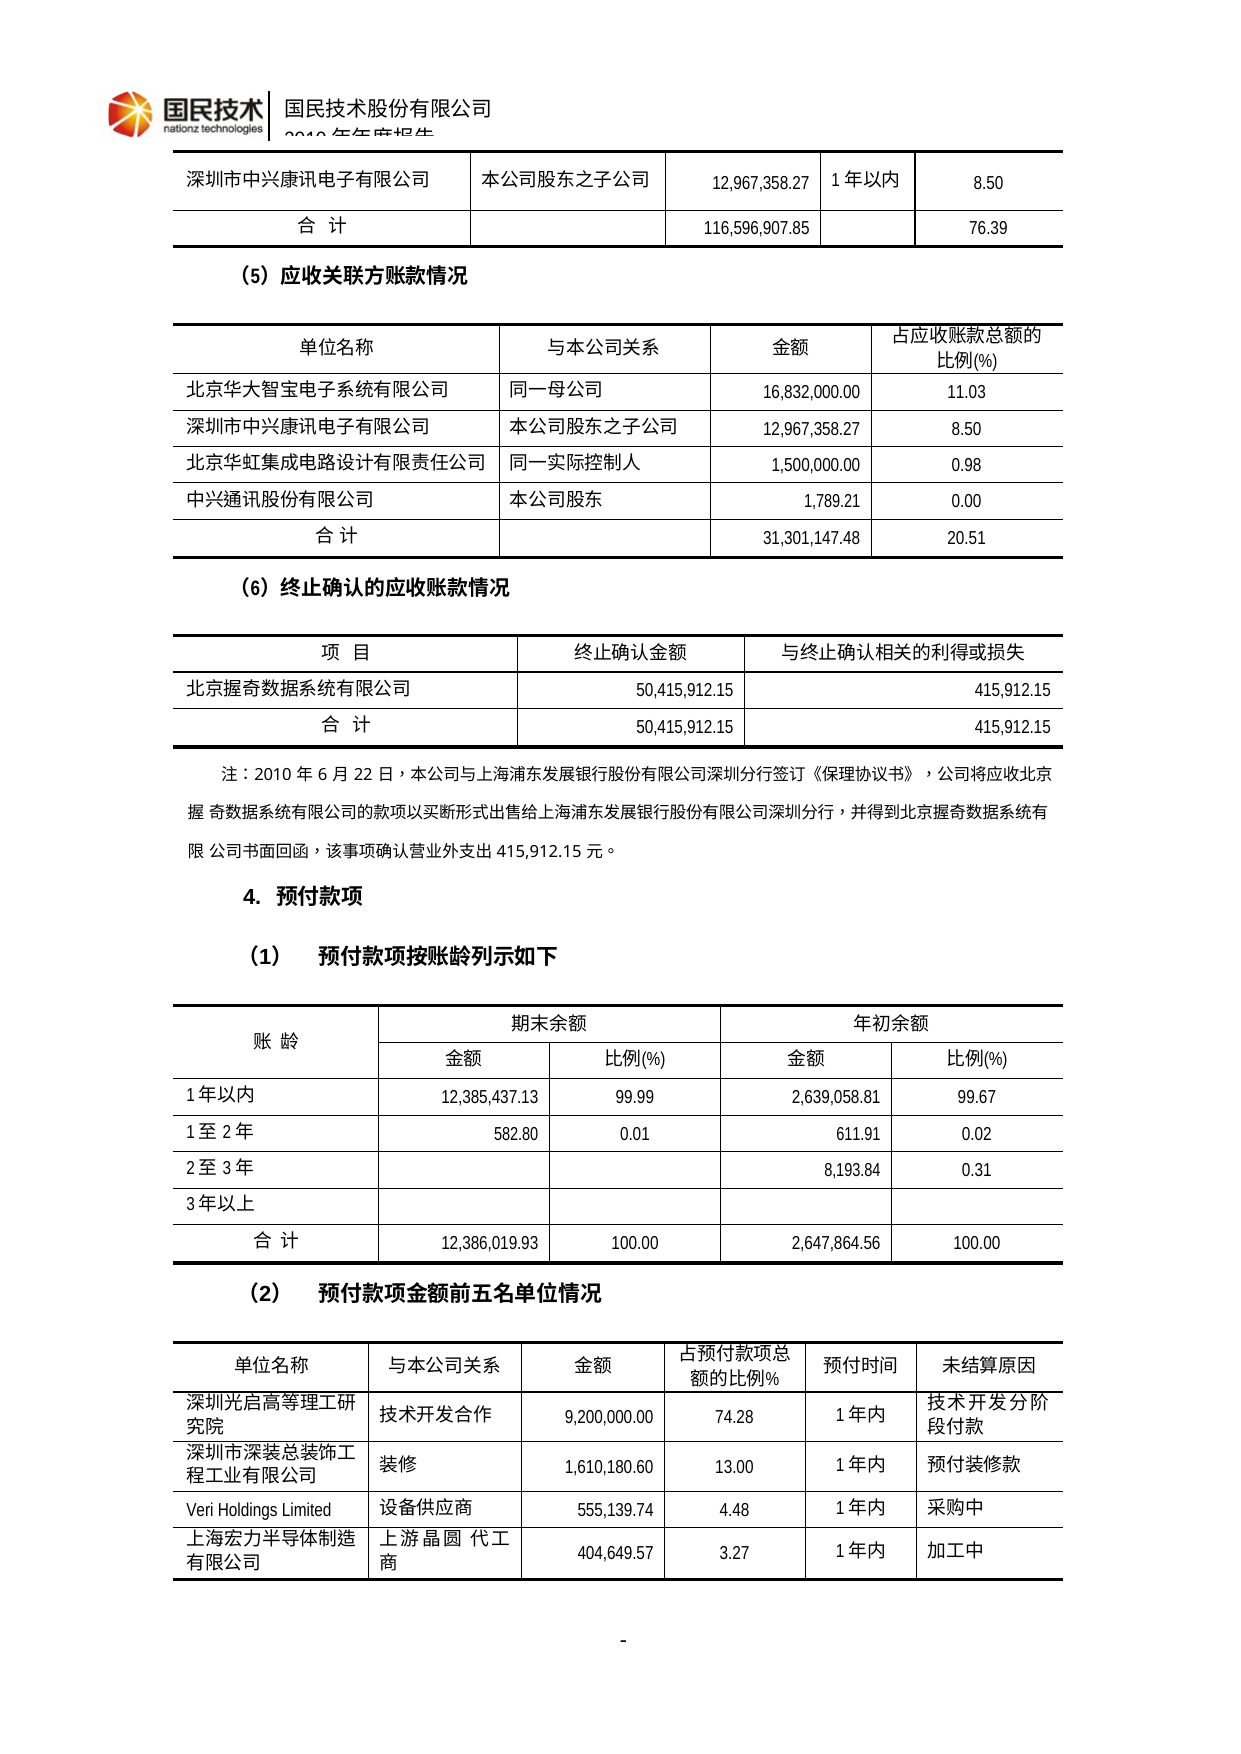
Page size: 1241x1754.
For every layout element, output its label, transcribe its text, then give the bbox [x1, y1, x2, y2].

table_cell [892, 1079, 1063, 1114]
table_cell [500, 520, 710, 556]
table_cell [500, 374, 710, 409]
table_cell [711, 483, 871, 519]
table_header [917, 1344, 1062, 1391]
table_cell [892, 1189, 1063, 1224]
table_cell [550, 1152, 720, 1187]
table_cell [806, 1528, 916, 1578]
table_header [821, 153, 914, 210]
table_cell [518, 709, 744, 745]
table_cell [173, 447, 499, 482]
text （6）终止确认的应收账款情况 [229, 573, 1054, 601]
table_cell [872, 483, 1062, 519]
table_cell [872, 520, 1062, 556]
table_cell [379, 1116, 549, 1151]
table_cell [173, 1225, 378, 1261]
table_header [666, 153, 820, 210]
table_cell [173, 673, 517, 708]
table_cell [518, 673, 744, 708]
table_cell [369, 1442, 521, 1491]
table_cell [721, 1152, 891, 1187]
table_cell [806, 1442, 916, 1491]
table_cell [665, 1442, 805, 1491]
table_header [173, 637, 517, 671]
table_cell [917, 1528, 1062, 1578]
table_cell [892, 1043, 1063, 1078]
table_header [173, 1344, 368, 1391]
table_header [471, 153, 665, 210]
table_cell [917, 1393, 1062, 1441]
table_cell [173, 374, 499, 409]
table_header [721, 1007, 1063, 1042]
text 注：2010 年 6 月 22 日，本公司与上海浦东发展银行股份有限公司深圳分行签订《保理协议书》，公司将应收北京握 奇数据系统有限公司的款项以买断形式出售给上海浦东发展银行股份有限公司深圳分行，并得到北京握奇数据系统有限 公司书面回函，该事项确认营业外支出 415,912.15 元。 [187, 762, 1053, 862]
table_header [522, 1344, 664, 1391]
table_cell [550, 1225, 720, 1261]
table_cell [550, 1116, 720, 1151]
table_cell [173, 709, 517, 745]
picture [95, 90, 276, 138]
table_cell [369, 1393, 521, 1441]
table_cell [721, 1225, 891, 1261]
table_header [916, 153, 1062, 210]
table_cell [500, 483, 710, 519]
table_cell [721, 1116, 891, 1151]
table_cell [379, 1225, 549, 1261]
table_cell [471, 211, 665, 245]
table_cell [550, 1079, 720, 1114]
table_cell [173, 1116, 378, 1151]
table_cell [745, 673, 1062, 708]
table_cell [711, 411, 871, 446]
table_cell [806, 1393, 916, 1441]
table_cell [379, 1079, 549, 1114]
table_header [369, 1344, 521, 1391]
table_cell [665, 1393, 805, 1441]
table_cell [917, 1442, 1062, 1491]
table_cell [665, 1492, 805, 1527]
subtitle （2） 预付款项金额前五名单位情况 [237, 1277, 1054, 1307]
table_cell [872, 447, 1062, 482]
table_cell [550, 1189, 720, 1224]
subtitle 4. 预付款项 [243, 881, 1054, 911]
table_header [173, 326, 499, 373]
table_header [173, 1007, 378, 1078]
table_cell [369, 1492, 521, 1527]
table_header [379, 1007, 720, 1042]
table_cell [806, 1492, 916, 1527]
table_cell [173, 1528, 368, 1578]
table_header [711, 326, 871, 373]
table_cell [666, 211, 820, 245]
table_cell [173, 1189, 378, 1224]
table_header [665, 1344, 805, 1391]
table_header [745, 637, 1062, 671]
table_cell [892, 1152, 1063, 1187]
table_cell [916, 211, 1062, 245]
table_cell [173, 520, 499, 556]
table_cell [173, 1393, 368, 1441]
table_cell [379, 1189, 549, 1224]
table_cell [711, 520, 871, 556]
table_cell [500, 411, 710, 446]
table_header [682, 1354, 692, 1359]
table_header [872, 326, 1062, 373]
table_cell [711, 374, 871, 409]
subtitle （1） 预付款项按账龄列示如下 [237, 941, 1054, 971]
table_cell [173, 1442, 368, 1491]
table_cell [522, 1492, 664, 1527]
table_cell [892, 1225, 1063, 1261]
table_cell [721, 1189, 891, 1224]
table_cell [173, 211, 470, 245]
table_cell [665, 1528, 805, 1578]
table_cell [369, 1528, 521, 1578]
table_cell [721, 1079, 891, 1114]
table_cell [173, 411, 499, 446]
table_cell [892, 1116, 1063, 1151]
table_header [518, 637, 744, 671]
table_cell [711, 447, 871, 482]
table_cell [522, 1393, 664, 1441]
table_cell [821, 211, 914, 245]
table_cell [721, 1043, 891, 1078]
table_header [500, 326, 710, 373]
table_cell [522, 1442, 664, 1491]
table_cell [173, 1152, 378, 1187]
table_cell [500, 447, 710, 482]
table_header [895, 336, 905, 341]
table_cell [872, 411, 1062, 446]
text （5）应收关联方账款情况 [229, 261, 1054, 290]
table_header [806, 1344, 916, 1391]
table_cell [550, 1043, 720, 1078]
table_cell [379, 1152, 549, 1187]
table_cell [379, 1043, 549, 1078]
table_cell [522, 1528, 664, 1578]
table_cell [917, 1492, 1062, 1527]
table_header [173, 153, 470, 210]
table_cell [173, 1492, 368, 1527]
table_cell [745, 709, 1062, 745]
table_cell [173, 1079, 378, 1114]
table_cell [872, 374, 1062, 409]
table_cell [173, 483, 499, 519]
